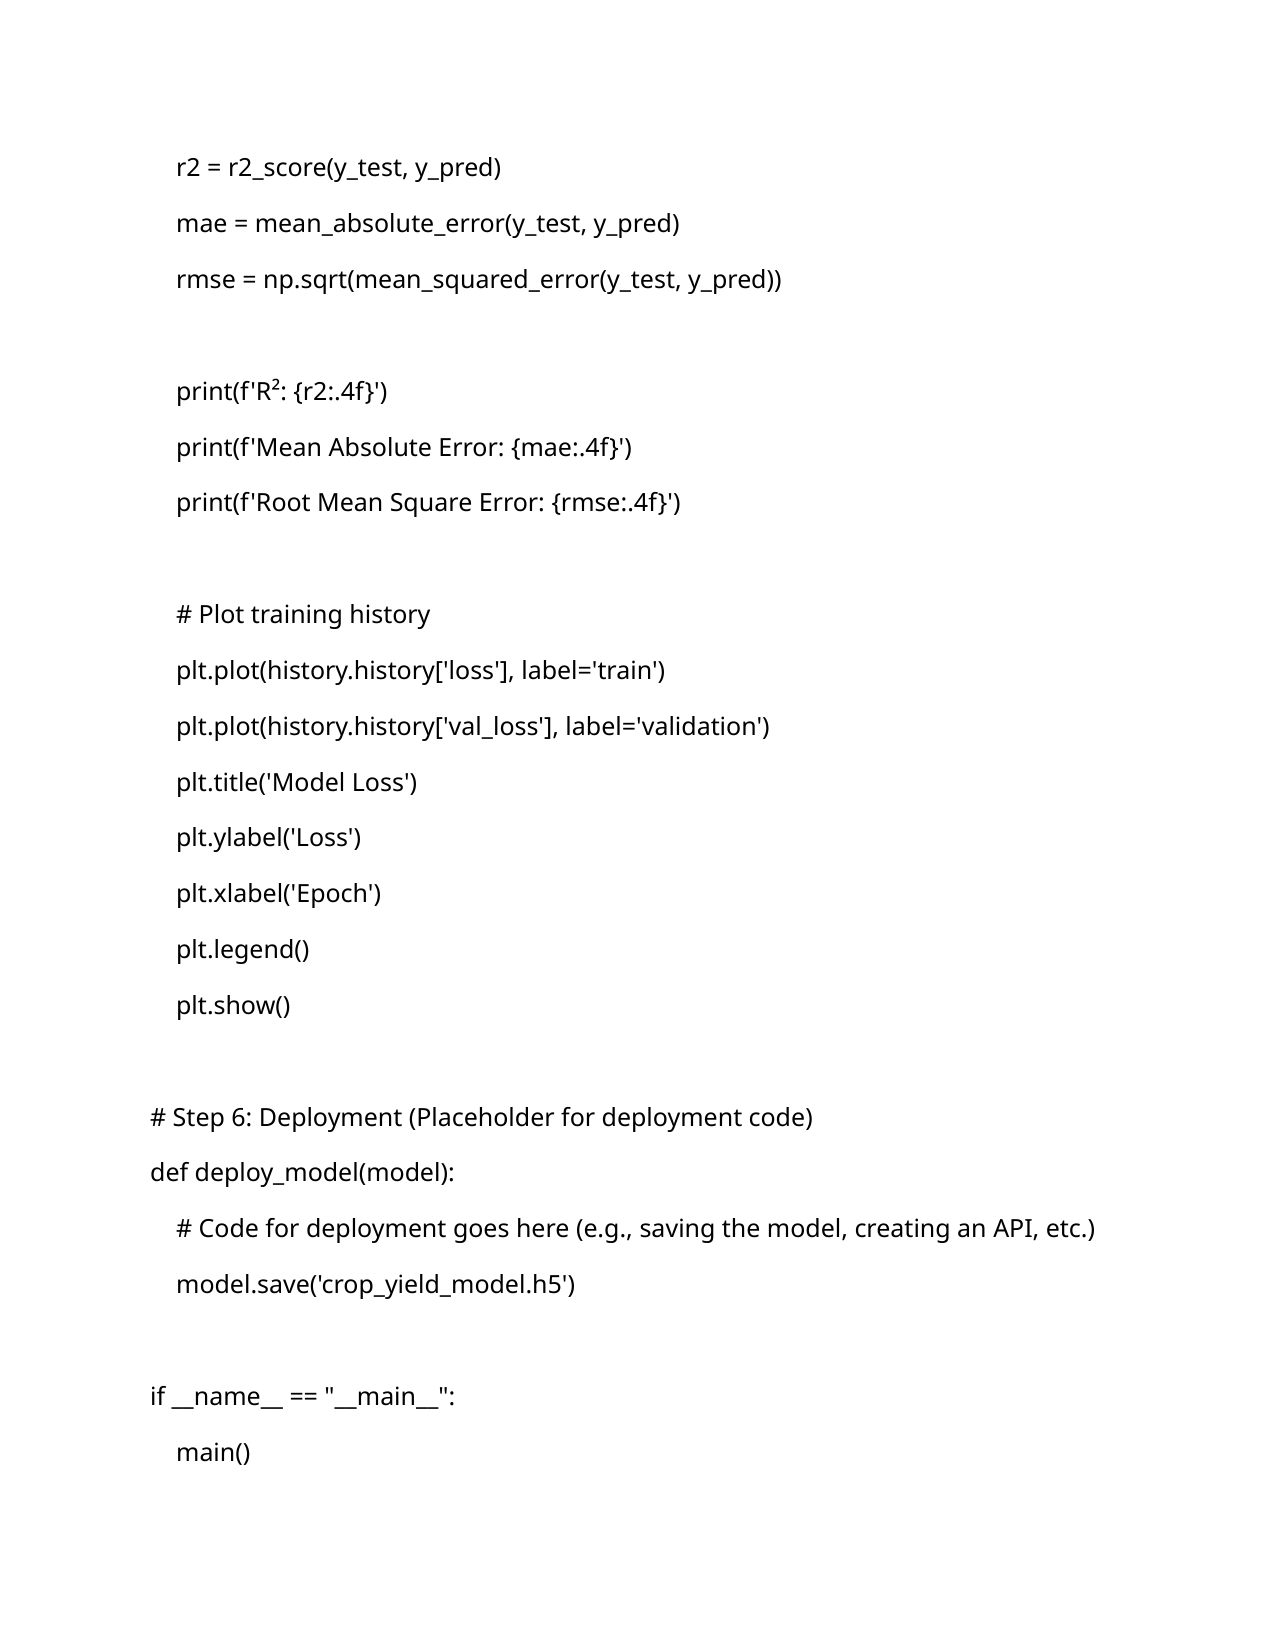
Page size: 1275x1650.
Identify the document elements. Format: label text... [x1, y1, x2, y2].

text plt.ylabel('Loss') [150, 820, 1125, 854]
text rmse = np.sqrt(mean_squared_error(y_test, y_pred)) [150, 262, 1125, 296]
text main() [150, 1434, 1125, 1468]
text print(f'Mean Absolute Error: {mae:.4f}') [150, 429, 1125, 463]
text print(f'Root Mean Square Error: {rmse:.4f}') [150, 485, 1125, 519]
text if __name__ == "__main__": [150, 1378, 1125, 1412]
text plt.show() [150, 987, 1125, 1022]
text # Step 6: Deployment (Placeholder for deployment code) [150, 1099, 1125, 1133]
text plt.plot(history.history['val_loss'], label='validation') [150, 708, 1125, 742]
text mae = mean_absolute_error(y_test, y_pred) [150, 206, 1125, 240]
text # Plot training history [150, 597, 1125, 631]
text def deploy_model(model): [150, 1155, 1125, 1189]
text print(f'R²: {r2:.4f}') [150, 373, 1125, 407]
text model.save('crop_yield_model.h5') [150, 1267, 1125, 1301]
text # Code for deployment goes here (e.g., saving the model, creating an API, etc.) [150, 1211, 1125, 1245]
text plt.legend() [150, 932, 1125, 966]
text r2 = r2_score(y_test, y_pred) [150, 150, 1125, 184]
text plt.xlabel('Epoch') [150, 876, 1125, 910]
text plt.title('Model Loss') [150, 764, 1125, 798]
text plt.plot(history.history['loss'], label='train') [150, 652, 1125, 687]
